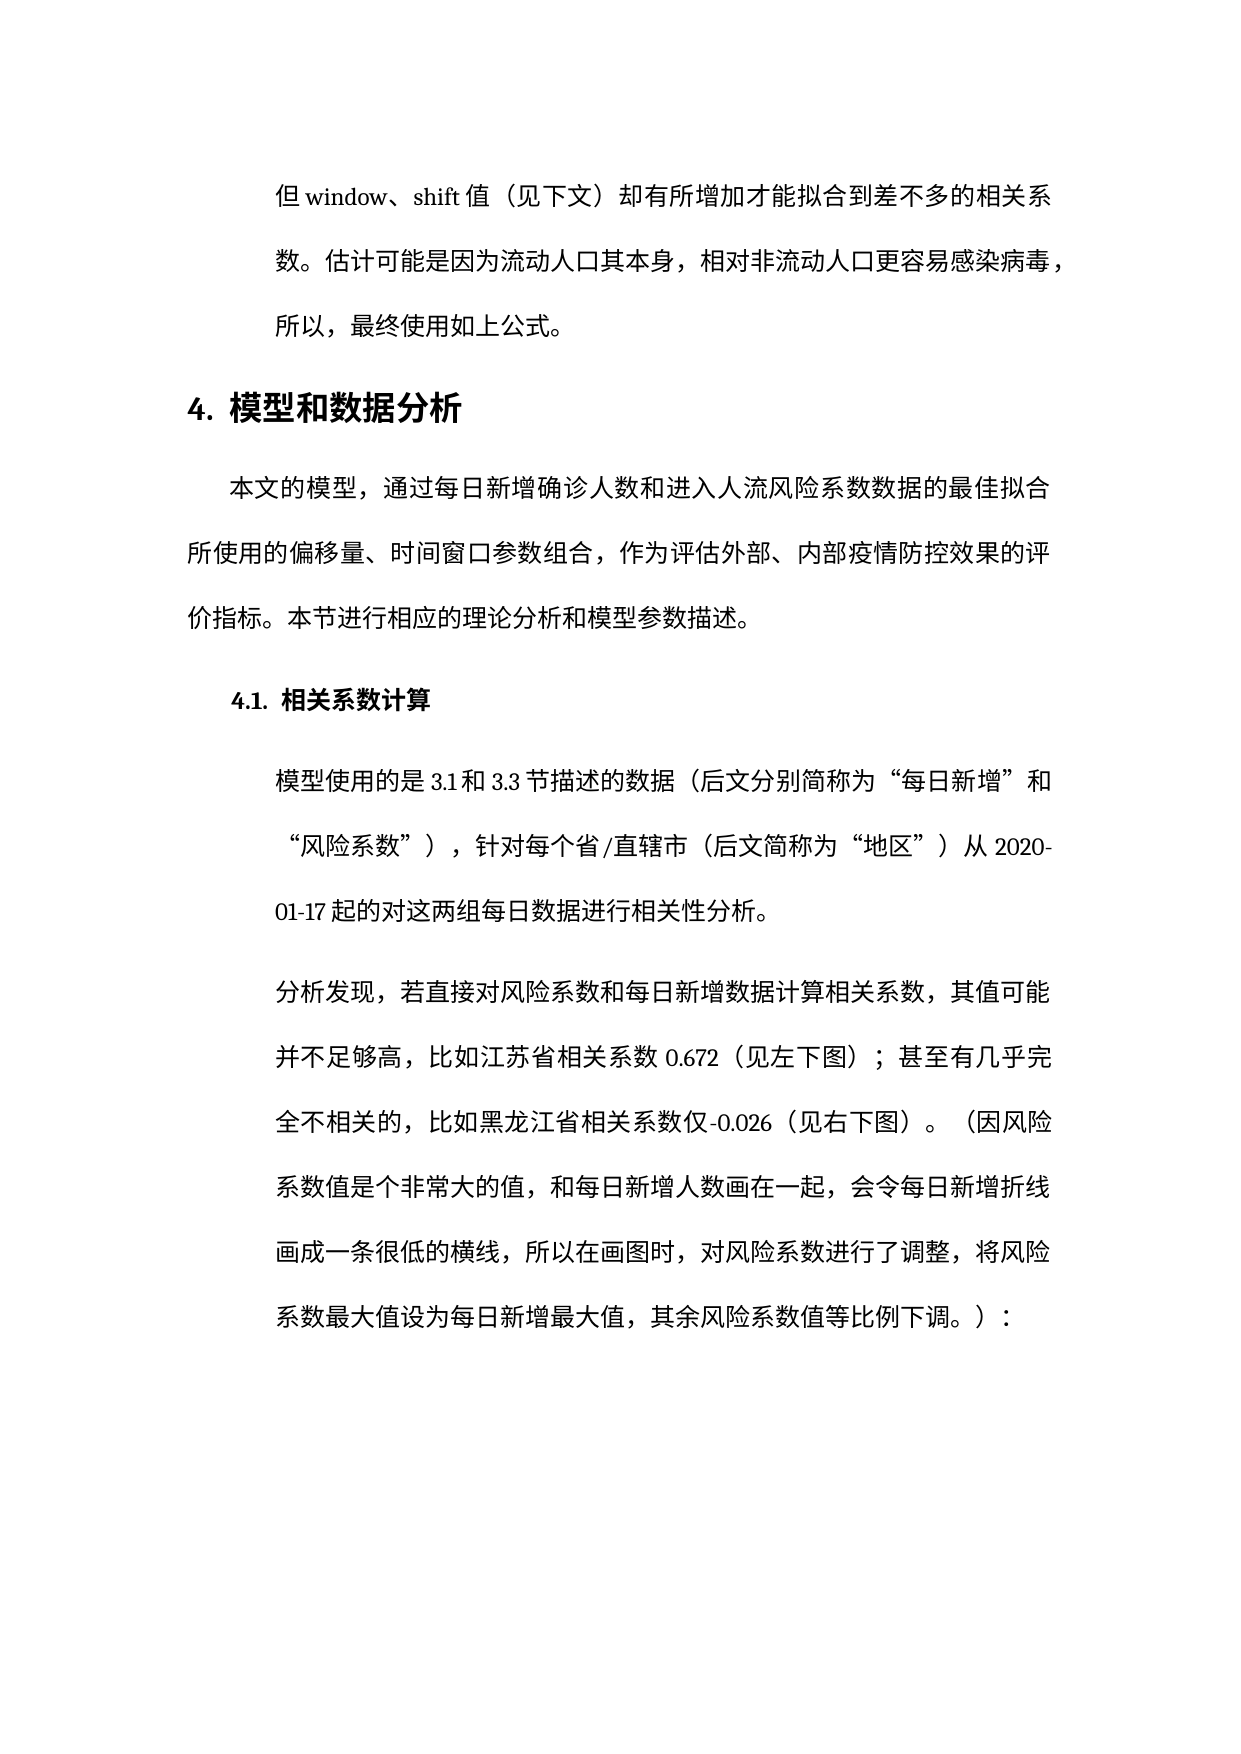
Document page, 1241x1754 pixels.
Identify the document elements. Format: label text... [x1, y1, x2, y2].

list 相关系数计算 [231, 666, 1053, 731]
text 分析发现，若直接对风险系数和每日新增数据计算相关系数，其值可能并不足够高，比如江苏省相关系数0.672（见左下图）；甚至有几乎完全不相关的，比如黑龙江省相关系数仅-0.026（见右下图）。（因风险系数值是个非常大的值，和每日新增人数画在一起，会令每日新增折线画成一条很低的横线，所以在画图时，对风险系数进行了调整，将风险系数最大值设为每日新增最大值，其余风险系数值等比例下调。）： [275, 958, 1053, 1348]
list 模型和数据分析 [187, 373, 1053, 438]
text 模型使用的是3.1和3.3节描述的数据（后文分别简称为“每日新增”和“风险系数”），针对每个省/直辖市（后文简称为“地区”）从2020-01-17起的对这两组每日数据进行相关性分析。 [275, 747, 1053, 942]
text 本文的模型，通过每日新增确诊人数和进入人流风险系数数据的最佳拟合所使用的偏移量、时间窗口参数组合，作为评估外部、内部疫情防控效果的评价指标。本节进行相应的理论分析和模型参数描述。 [187, 454, 1053, 649]
